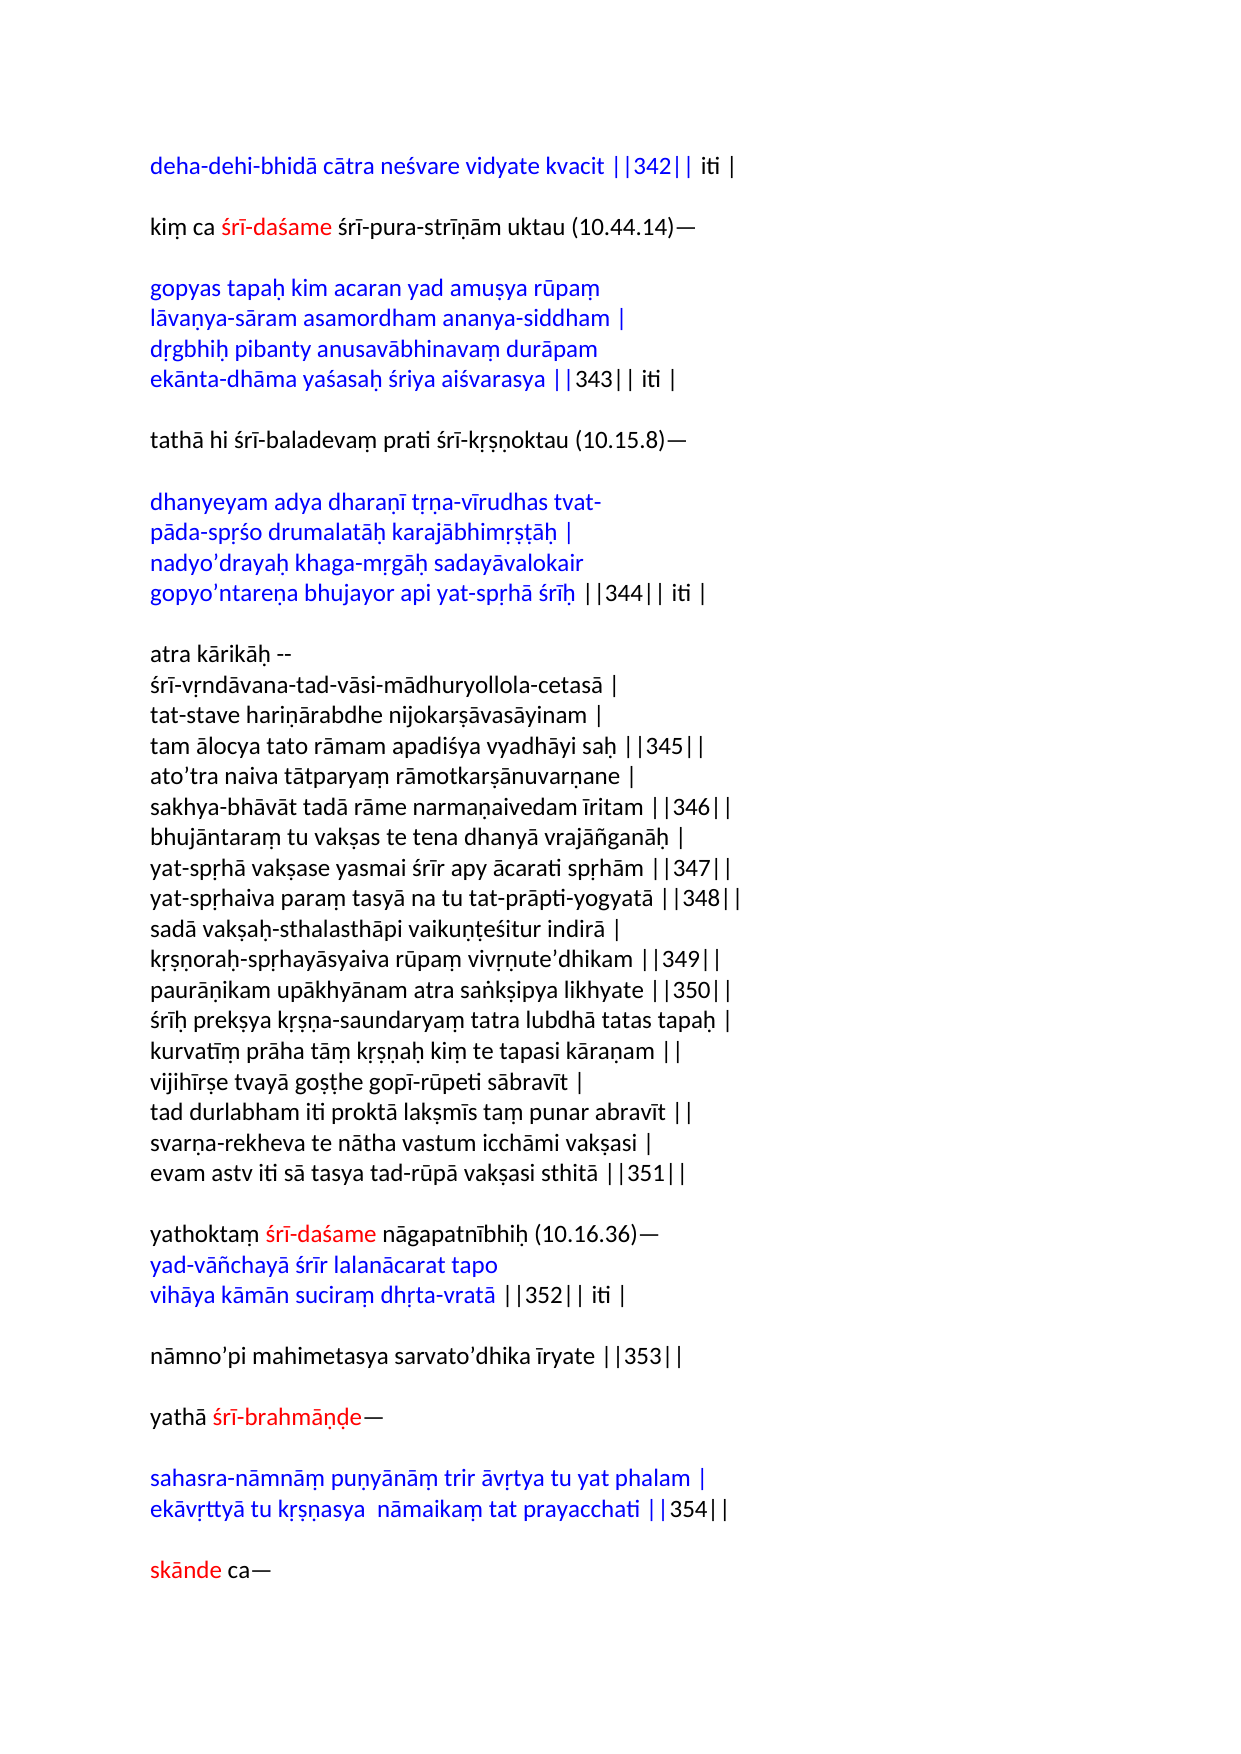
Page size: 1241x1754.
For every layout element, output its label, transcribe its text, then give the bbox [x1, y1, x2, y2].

text nāmno’pi mahimetasya sarvato’dhika īryate ||353|| [150, 1340, 1090, 1371]
text paurāṇikam upākhyānam atra saṅkṣipya likhyate ||350|| [150, 974, 1090, 1004]
text śrīḥ prekṣya kṛṣṇa-saundaryaṃ tatra lubdhā tatas tapaḥ | [150, 1004, 1090, 1035]
text evam astv iti sā tasya tad-rūpā vakṣasi sthitā ||351|| [150, 1157, 1090, 1188]
text atra kārikāḥ -- [150, 638, 1090, 669]
text gopyo’ntareṇa bhujayor api yat-spṛhā śrīḥ ||344|| iti | [150, 577, 1090, 608]
text kiṃ ca śrī-daśame śrī-pura-strīṇām uktau (10.44.14)— [150, 211, 1090, 242]
text vihāya kāmān suciraṃ dhṛta-vratā ||352|| iti | [150, 1279, 1090, 1310]
text nadyo’drayaḥ khaga-mṛgāḥ sadayāvalokair [150, 547, 1090, 577]
text vijihīrṣe tvayā goṣṭhe gopī-rūpeti sābravīt | [150, 1066, 1090, 1096]
text sakhya-bhāvāt tadā rāme narmaṇaivedam īritam ||346|| [150, 791, 1090, 821]
text ekānta-dhāma yaśasaḥ śriya aiśvarasya ||343|| iti | [150, 364, 1090, 394]
text tathā hi śrī-baladevaṃ prati śrī-kṛṣṇoktau (10.15.8)— [150, 425, 1090, 455]
text kṛṣṇoraḥ-spṛhayāsyaiva rūpaṃ vivṛṇute’dhikam ||349|| [150, 943, 1090, 974]
text tam ālocya tato rāmam apadiśya vyadhāyi saḥ ||345|| [150, 730, 1090, 760]
text tad durlabham iti proktā lakṣmīs taṃ punar abravīt || [150, 1096, 1090, 1127]
text skānde ca— [150, 1554, 1090, 1584]
text yad-vāñchayā śrīr lalanācarat tapo [150, 1249, 1090, 1279]
text pāda-spṛśo drumalatāḥ karajābhimṛṣṭāḥ | [150, 516, 1090, 547]
text yathoktaṃ śrī-daśame nāgapatnībhiḥ (10.16.36)— [150, 1218, 1090, 1249]
text bhujāntaraṃ tu vakṣas te tena dhanyā vrajāñganāḥ | [150, 821, 1090, 852]
text śrī-vṛndāvana-tad-vāsi-mādhuryollola-cetasā | tat-stave hariṇārabdhe nijokarṣāvasāyinam | [150, 669, 1090, 730]
text sadā vakṣaḥ-sthalasthāpi vaikuṇṭeśitur indirā | [150, 913, 1090, 943]
text lāvaṇya-sāram asamordham ananya-siddham | dṛgbhiḥ pibanty anusavābhinavaṃ durāpam [150, 303, 1090, 364]
text yat-spṛhā vakṣase yasmai śrīr apy ācarati spṛhām ||347|| [150, 852, 1090, 882]
text kurvatīṃ prāha tāṃ kṛṣṇaḥ kiṃ te tapasi kāraṇam || [150, 1035, 1090, 1066]
text gopyas tapaḥ kim acaran yad amuṣya rūpaṃ [150, 272, 1090, 303]
text sahasra-nāmnāṃ puṇyānāṃ trir āvṛtya tu yat phalam | [150, 1462, 1090, 1493]
text svarṇa-rekheva te nātha vastum icchāmi vakṣasi | [150, 1127, 1090, 1157]
text deha-dehi-bhidā cātra neśvare vidyate kvacit ||342|| iti | [150, 150, 1090, 181]
text dhanyeyam adya dharaṇī tṛṇa-vīrudhas tvat- [150, 486, 1090, 516]
text ekāvṛttyā tu kṛṣṇasya nāmaikaṃ tat prayacchati ||354|| [150, 1493, 1090, 1523]
text yat-spṛhaiva paraṃ tasyā na tu tat-prāpti-yogyatā ||348|| [150, 882, 1090, 913]
text ato’tra naiva tātparyaṃ rāmotkarṣānuvarṇane | [150, 760, 1090, 791]
text yathā śrī-brahmāṇḍe— [150, 1401, 1090, 1432]
